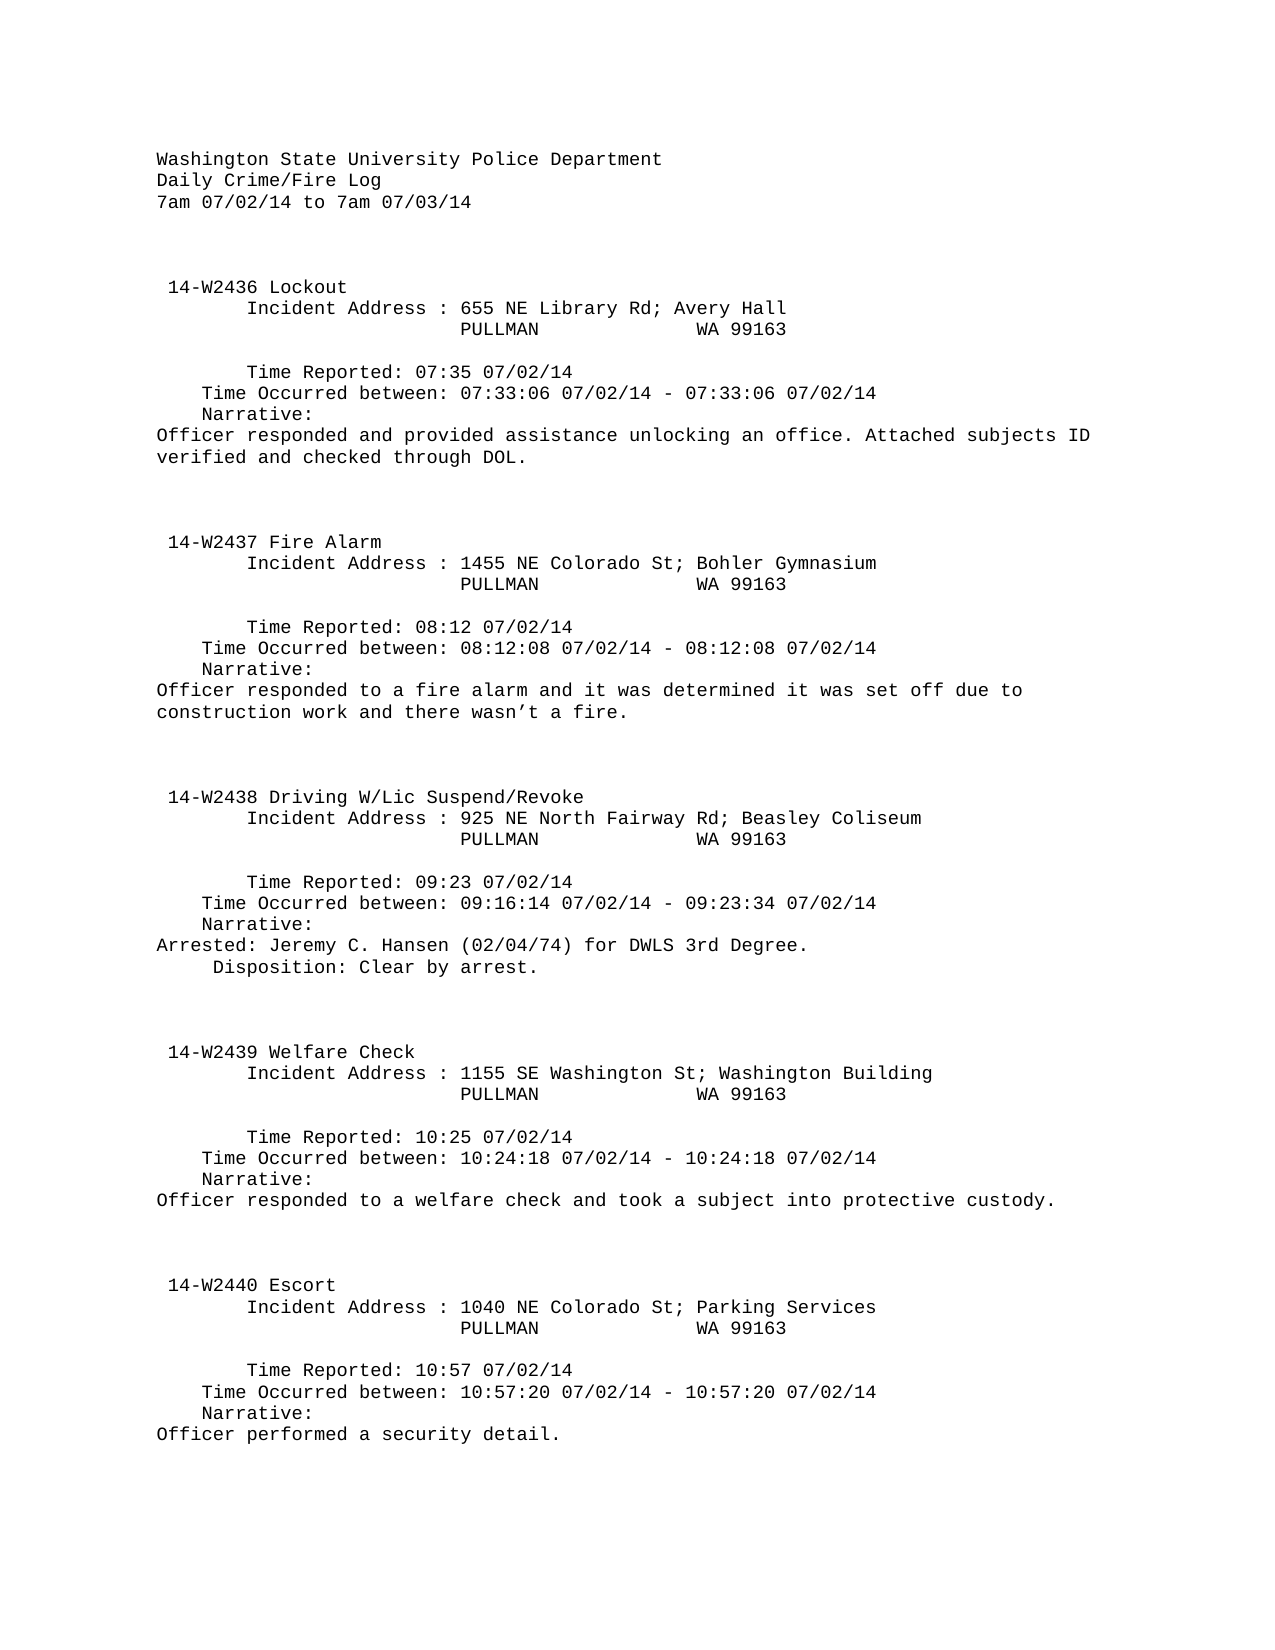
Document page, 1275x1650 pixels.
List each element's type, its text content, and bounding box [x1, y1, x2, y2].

text PULLMAN WA 99163 [156, 575, 1118, 596]
text 14-W2438 Driving W/Lic Suspend/Revoke [156, 787, 1118, 809]
text Narrative: [156, 1404, 1118, 1425]
text 14-W2437 Fire Alarm [156, 532, 1118, 554]
text PULLMAN WA 99163 [156, 1319, 1118, 1340]
text Officer performed a security detail. [156, 1425, 1118, 1446]
text Officer responded to a welfare check and took a subject into protective custody. [156, 1191, 1118, 1212]
text Time Occurred between: 07:33:06 07/02/14 - 07:33:06 07/02/14 [156, 384, 1118, 405]
text Incident Address : 1040 NE Colorado St; Parking Services [156, 1297, 1118, 1319]
text Incident Address : 925 NE North Fairway Rd; Beasley Coliseum [156, 809, 1118, 830]
text Narrative: [156, 915, 1118, 936]
text PULLMAN WA 99163 [156, 320, 1118, 341]
text Time Reported: 08:12 07/02/14 [156, 617, 1118, 639]
text Arrested: Jeremy C. Hansen (02/04/74) for DWLS 3rd Degree. [156, 936, 1118, 957]
text Officer responded to a fire alarm and it was determined it was set off due to construction work and there wasn’t a fire. [156, 681, 1118, 724]
text Time Reported: 07:35 07/02/14 [156, 362, 1118, 384]
text Officer responded and provided assistance unlocking an office. Attached subjects ID verified and checked through DOL. [156, 426, 1118, 469]
text PULLMAN WA 99163 [156, 830, 1118, 851]
text 14-W2436 Lockout [156, 277, 1118, 299]
text Incident Address : 1455 NE Colorado St; Bohler Gymnasium [156, 554, 1118, 575]
text Time Reported: 09:23 07/02/14 [156, 872, 1118, 894]
text 14-W2440 Escort [156, 1276, 1118, 1297]
text Narrative: [156, 660, 1118, 681]
text PULLMAN WA 99163 [156, 1085, 1118, 1106]
text Time Occurred between: 10:24:18 07/02/14 - 10:24:18 07/02/14 [156, 1149, 1118, 1170]
text Daily Crime/Fire Log [156, 171, 1118, 192]
text Narrative: [156, 1170, 1118, 1191]
text 7am 07/02/14 to 7am 07/03/14 [156, 192, 1118, 214]
text Time Reported: 10:57 07/02/14 [156, 1361, 1118, 1382]
text 14-W2439 Welfare Check [156, 1042, 1118, 1064]
text Disposition: Clear by arrest. [156, 957, 1118, 979]
text Time Occurred between: 08:12:08 07/02/14 - 08:12:08 07/02/14 [156, 639, 1118, 660]
text Narrative: [156, 405, 1118, 426]
text Incident Address : 1155 SE Washington St; Washington Building [156, 1064, 1118, 1085]
text Time Occurred between: 09:16:14 07/02/14 - 09:23:34 07/02/14 [156, 894, 1118, 915]
text Time Occurred between: 10:57:20 07/02/14 - 10:57:20 07/02/14 [156, 1382, 1118, 1404]
text Incident Address : 655 NE Library Rd; Avery Hall [156, 299, 1118, 320]
text Time Reported: 10:25 07/02/14 [156, 1127, 1118, 1149]
text Washington State University Police Department [156, 150, 1118, 171]
